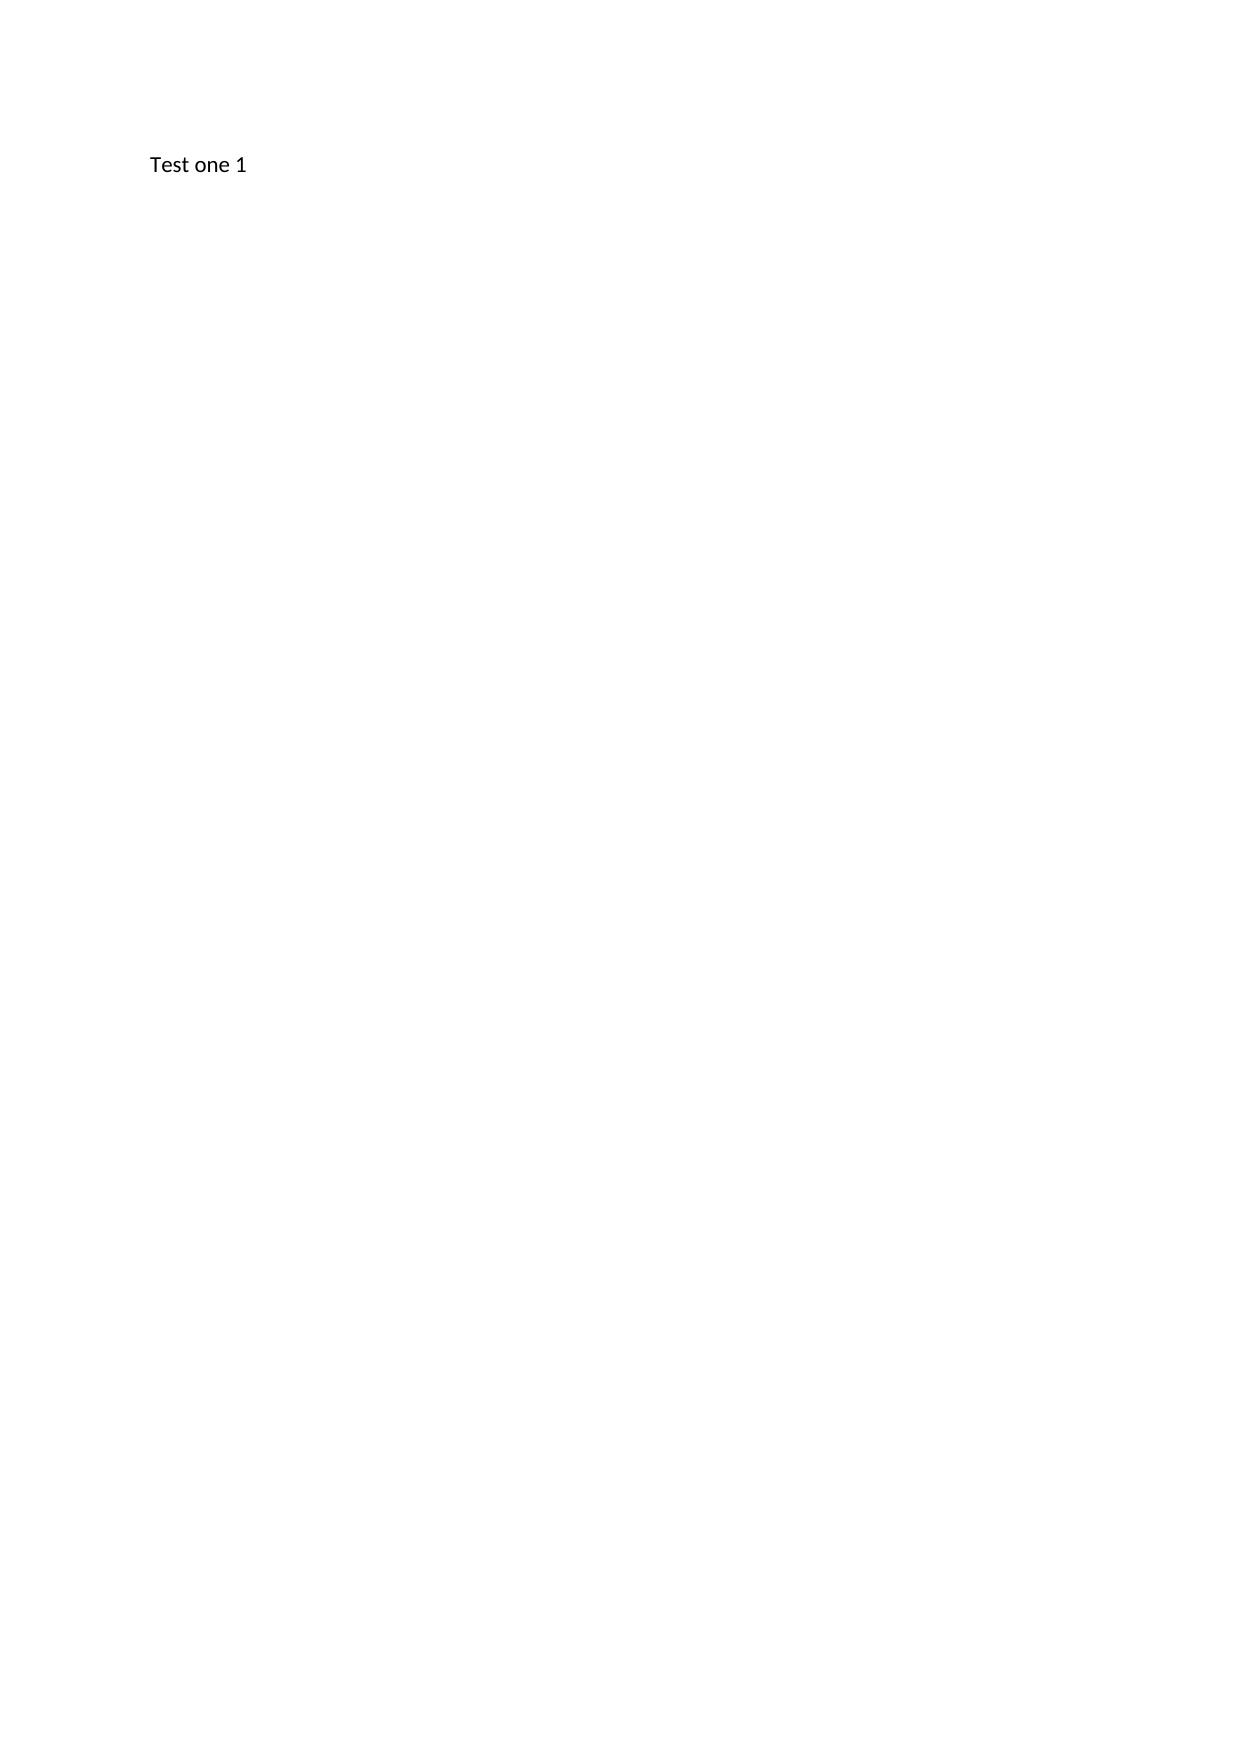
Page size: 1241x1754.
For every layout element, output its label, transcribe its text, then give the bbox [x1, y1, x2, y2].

text Test one 1 [150, 150, 1090, 178]
